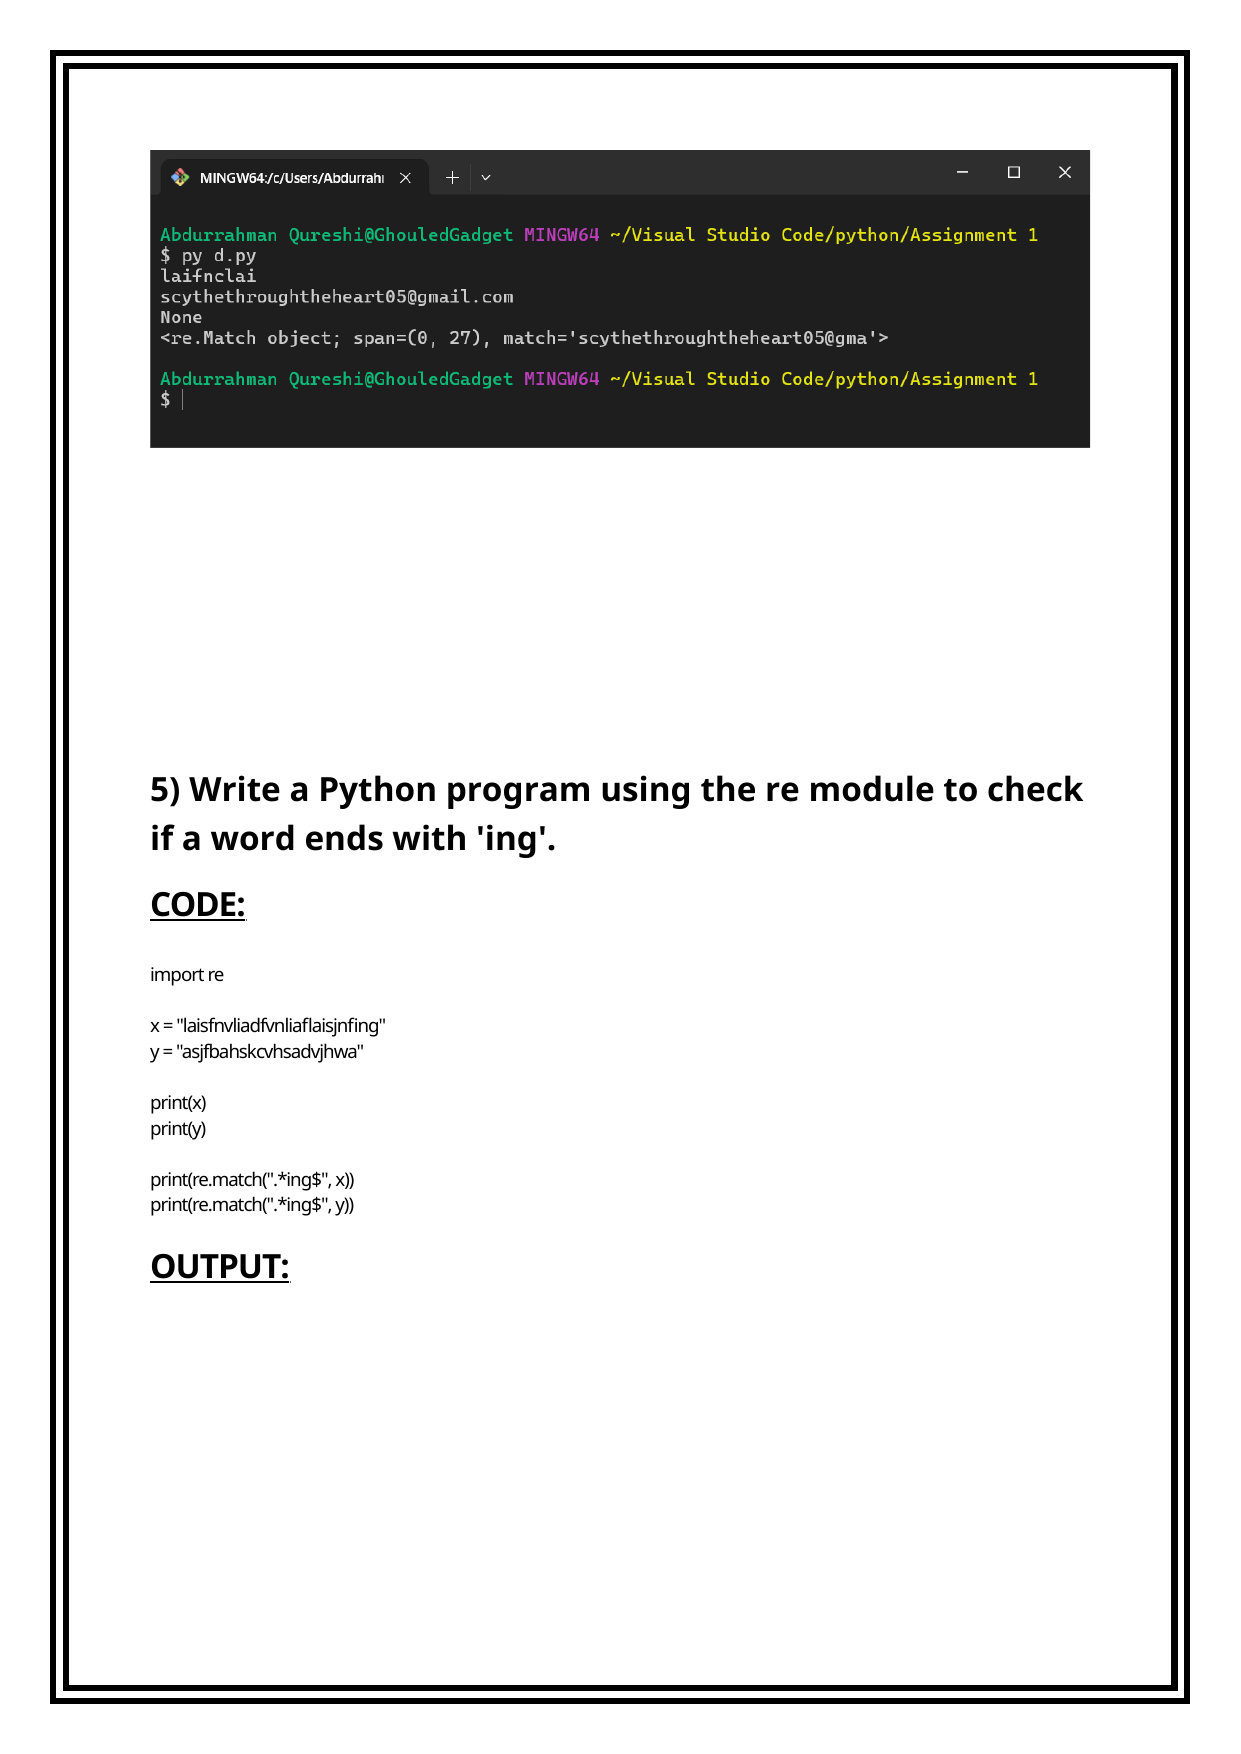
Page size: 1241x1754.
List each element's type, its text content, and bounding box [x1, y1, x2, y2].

text import re [150, 962, 1090, 987]
text print(x) [150, 1089, 1090, 1115]
text 5) Write a Python program using the re module to check if a word ends with 'ing'. [150, 766, 1090, 860]
text x = "laisfnvliadfvnliaflaisjnfing" [150, 1013, 1090, 1038]
picture [150, 150, 1091, 448]
text print(re.match(".*ing$", y)) [150, 1191, 1090, 1217]
text OUTPUT: [150, 1242, 1090, 1288]
text print(re.match(".*ing$", x)) [150, 1166, 1090, 1191]
text CODE: [150, 880, 1090, 926]
text print(y) [150, 1115, 1090, 1140]
text y = "asjfbahskcvhsadvjhwa" [150, 1038, 1090, 1064]
